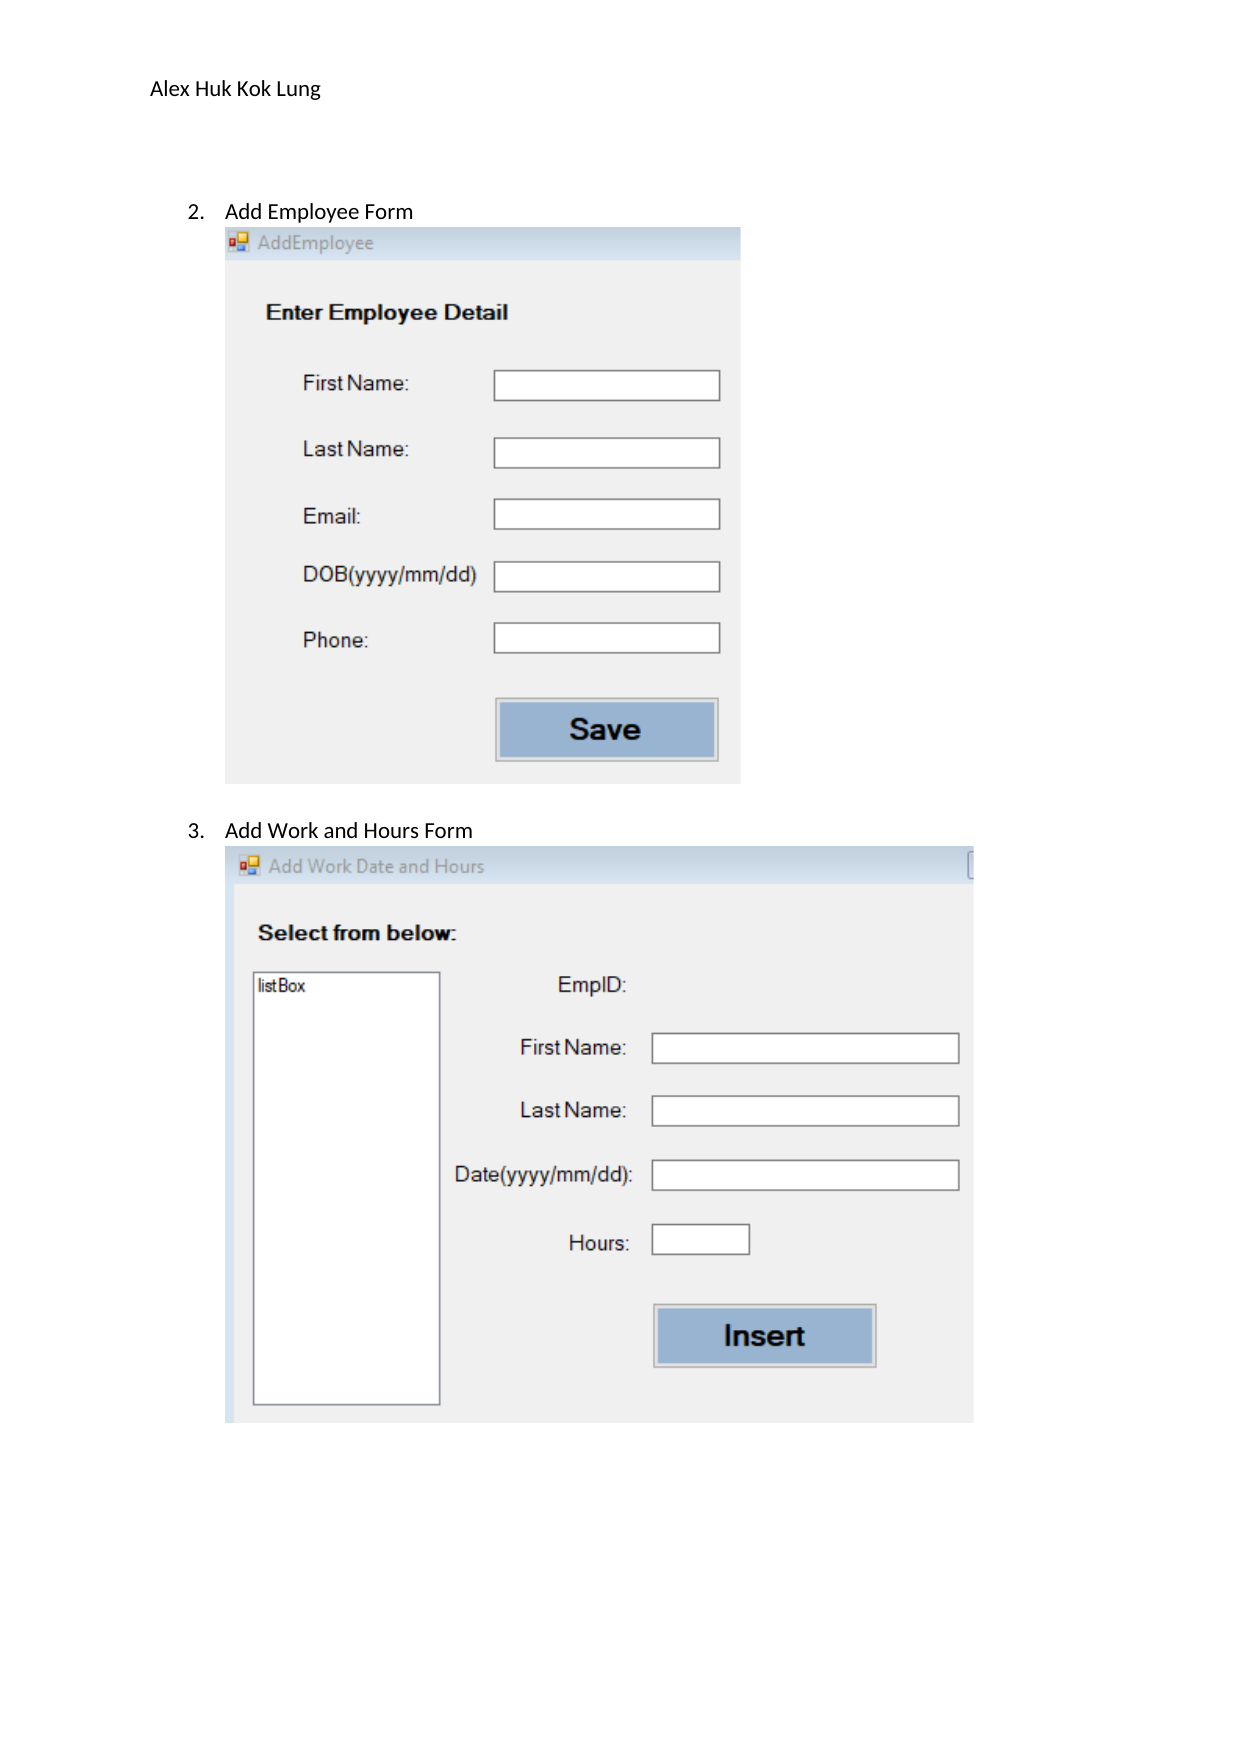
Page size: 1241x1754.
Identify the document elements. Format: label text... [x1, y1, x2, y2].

list Add Employee Form [187, 197, 1090, 225]
list Add Work and Hours Form [187, 816, 1090, 844]
